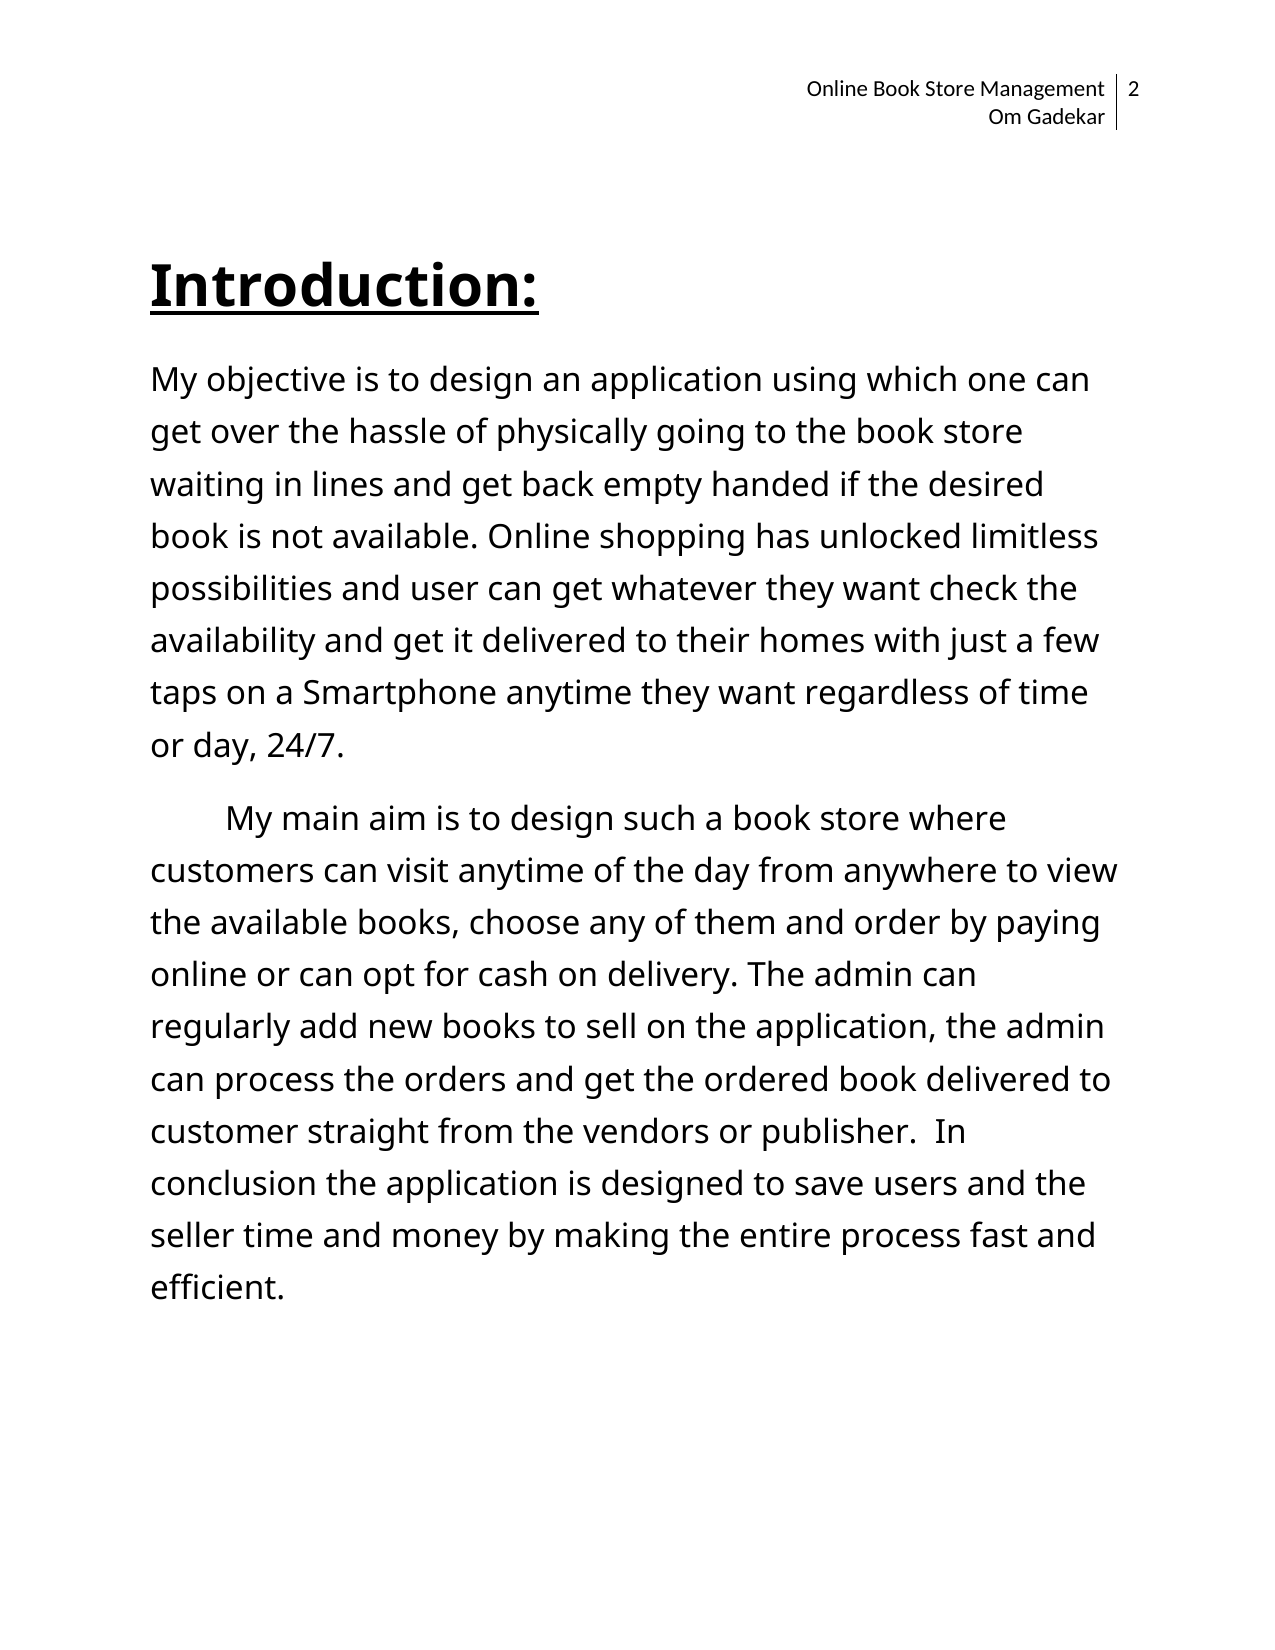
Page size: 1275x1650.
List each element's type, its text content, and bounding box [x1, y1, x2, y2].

text My main aim is to design such a book store where customers can visit anytime of the day from anywhere to view the available books, choose any of them and order by paying online or can opt for cash on delivery. The admin can regularly add new books to sell on the application, the admin can process the orders and get the ordered book delivered to customer straight from the vendors or publisher. In conclusion the application is designed to save users and the seller time and money by making the entire process fast and efficient. [150, 794, 1125, 1309]
text My objective is to design an application using which one can get over the hassle of physically going to the book store waiting in lines and get back empty handed if the desired book is not available. Online shopping has unlocked limitless possibilities and user can get whatever they want check the availability and get it delivered to their homes with just a few taps on a Smartphone anytime they want regardless of time or day, 24/7. [150, 356, 1125, 767]
text Introduction: [150, 244, 1125, 323]
